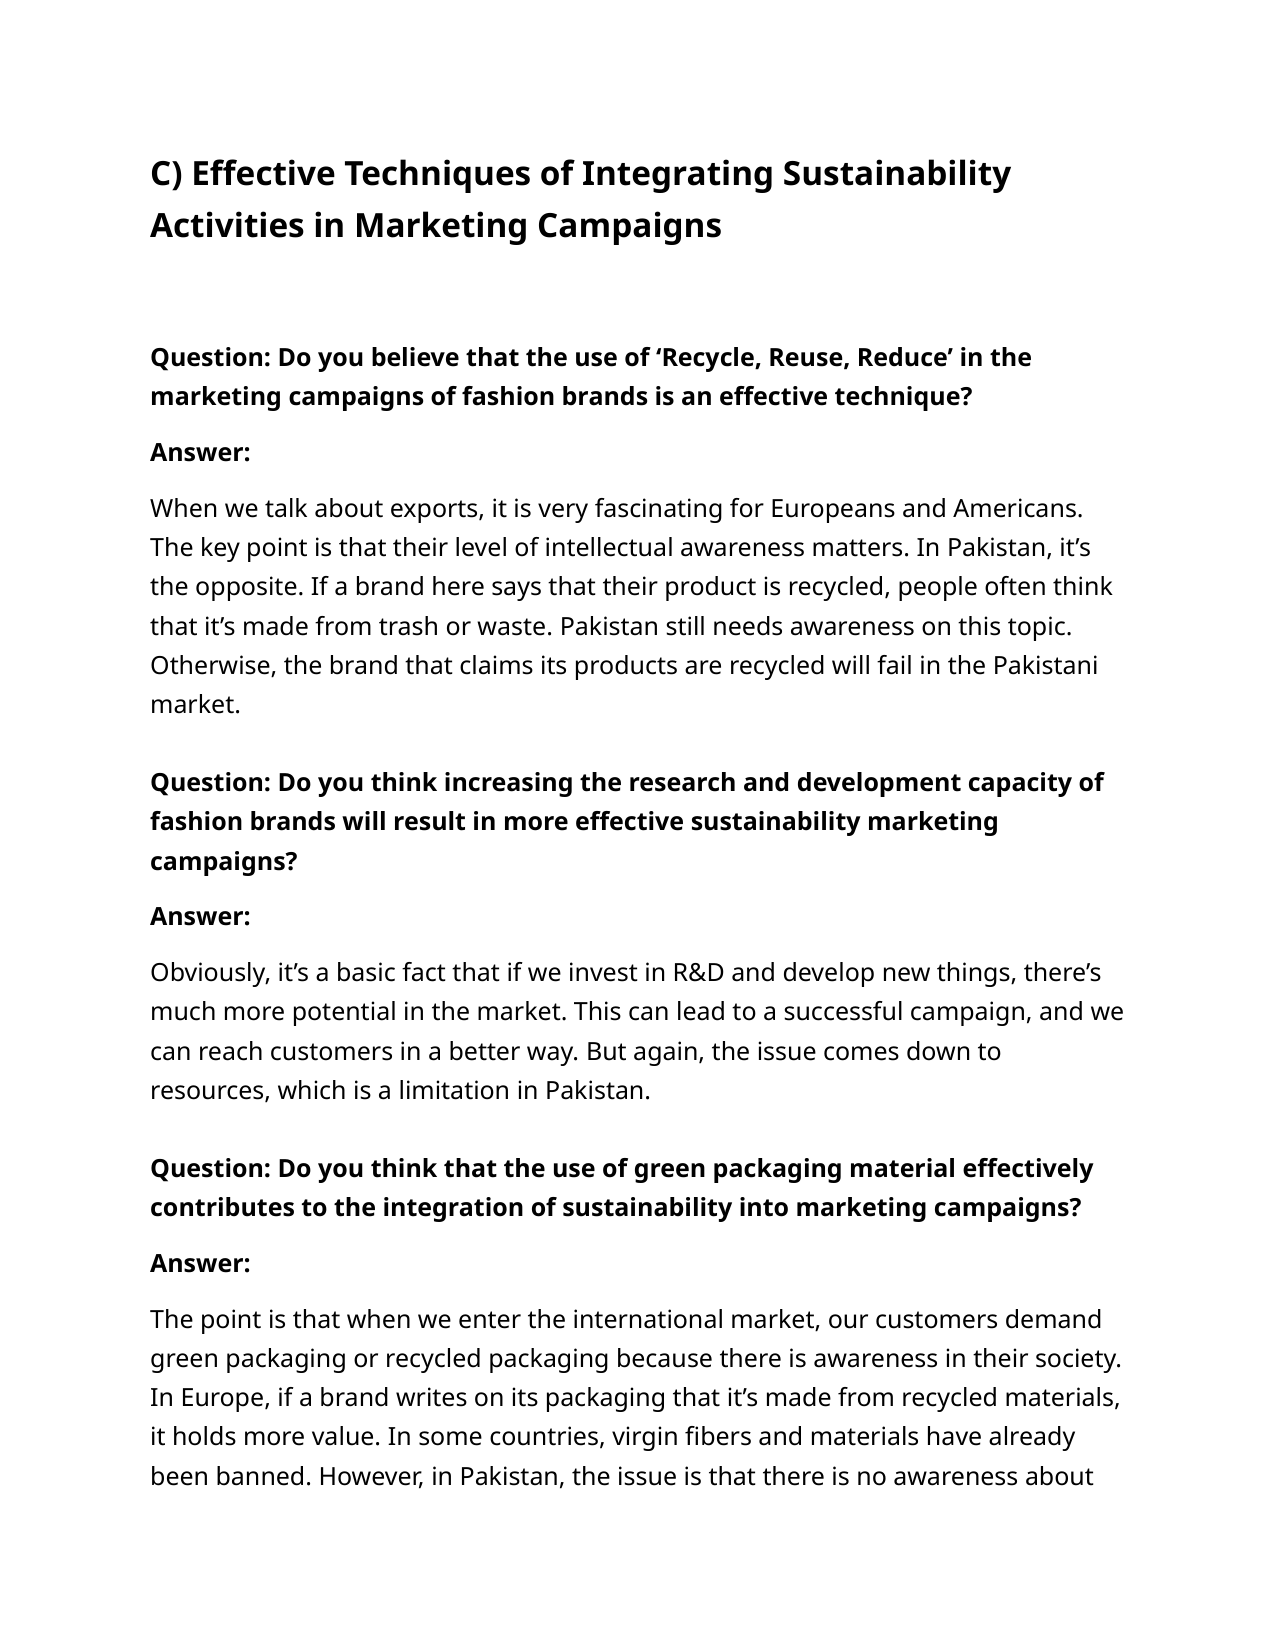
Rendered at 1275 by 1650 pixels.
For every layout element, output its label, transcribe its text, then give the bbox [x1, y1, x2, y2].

text Obviously, it’s a basic fact that if we invest in R&D and develop new things, there’s much more potential in the market. This can lead to a successful campaign, and we can reach customers in a better way. But again, the issue comes down to resources, which is a limitation in Pakistan. Question: Do you think that the use of green packaging material effectively contributes to the integration of sustainability into marketing campaigns? [150, 955, 1125, 1224]
text Question: Do you believe that the use of ‘Recycle, Reuse, Reduce’ in the marketing campaigns of fashion brands is an effective technique? [150, 340, 1125, 413]
text Answer: [150, 899, 1125, 933]
text Answer: [150, 435, 1125, 469]
text When we talk about exports, it is very fascinating for Europeans and Americans. The key point is that their level of intellectual awareness matters. In Pakistan, it’s the opposite. If a brand here says that their product is recycled, people often think that it’s made from trash or waste. Pakistan still needs awareness on this topic. Otherwise, the brand that claims its products are recycled will fail in the Pakistani market. Question: Do you think increasing the research and development capacity of fashion brands will result in more effective sustainability marketing campaigns? [150, 491, 1125, 877]
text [150, 1302, 1125, 1492]
text Answer: [150, 1246, 1125, 1280]
text C) Effective Techniques of Integrating Sustainability Activities in Marketing Campaigns [150, 150, 1125, 248]
